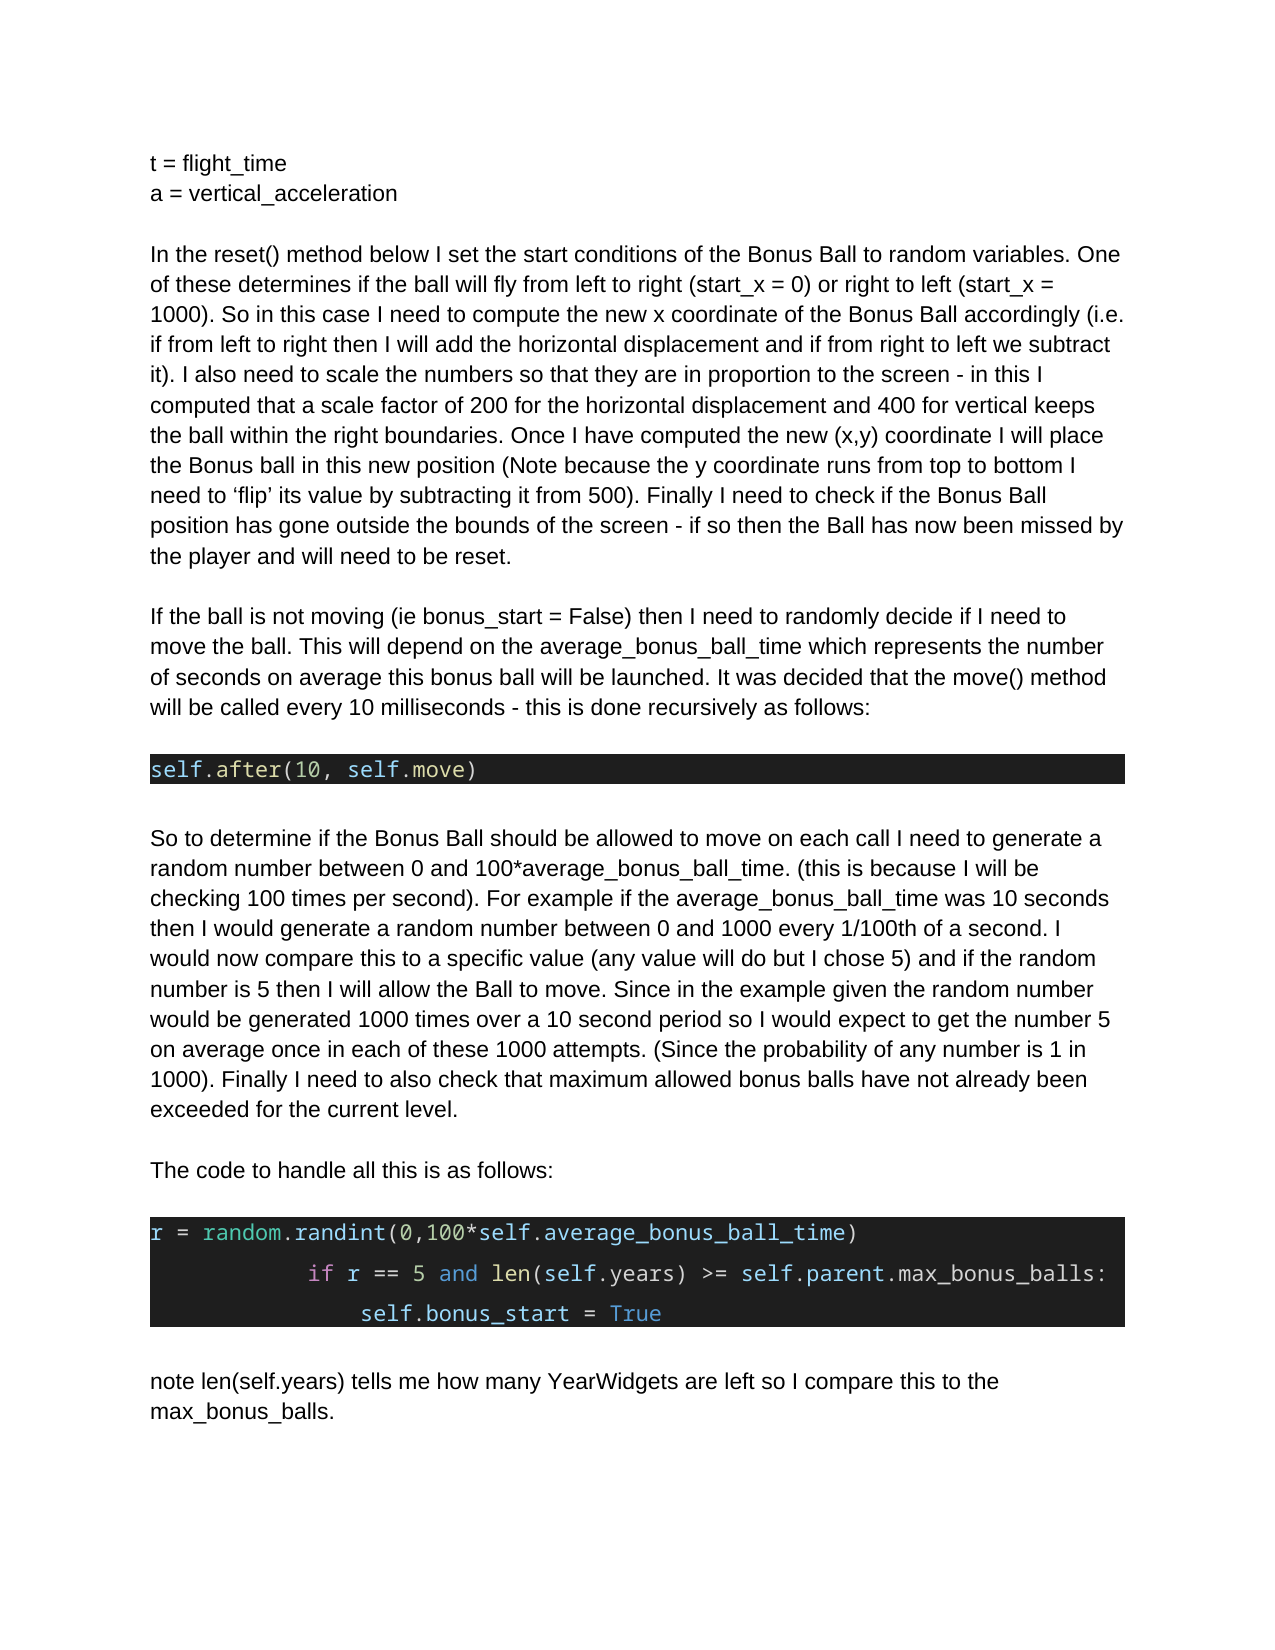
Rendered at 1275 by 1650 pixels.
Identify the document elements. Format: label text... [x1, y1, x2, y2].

text The code to handle all this is as follows: [150, 1157, 1125, 1183]
text if r == 5 and len(self.years) >= self.parent.max_bonus_balls: [150, 1257, 1125, 1287]
text If the ball is not moving (ie bonus_start = False) then I need to randomly decide if I need to move the ball. This will depend on the average_bonus_ball_time which represents the number of seconds on average this bonus ball will be launched. It was decided that the move() method will be called every 10 milliseconds - this is done recursively as follows: [150, 603, 1125, 720]
text note len(self.years) tells me how many YearWidgets are left so I compare this to the max_bonus_balls. [150, 1368, 1125, 1425]
text self.after(10, self.move) [150, 754, 1125, 784]
text t = flight_time [150, 150, 1125, 176]
text a = vertical_acceleration [150, 180, 1125, 207]
text r = random.randint(0,100*self.average_bonus_ball_time) [150, 1217, 1125, 1247]
text self.bonus_start = True [150, 1298, 1125, 1327]
text So to determine if the Bonus Ball should be allowed to move on each call I need to generate a random number between 0 and 100*average_bonus_ball_time. (this is because I will be checking 100 times per second). For example if the average_bonus_ball_time was 10 seconds then I would generate a random number between 0 and 1000 every 1/100th of a second. I would now compare this to a specific value (any value will do but I chose 5) and if the random number is 5 then I will allow the Ball to move. Since in the example given the random number would be generated 1000 times over a 10 second period so I would expect to get the number 5 on average once in each of these 1000 attempts. (Since the probability of any number is 1 in 1000). Finally I need to also check that maximum allowed bonus balls have not already been exceeded for the current level. [150, 824, 1125, 1123]
text In the reset() method below I set the start conditions of the Bonus Ball to random variables. One of these determines if the ball will fly from left to right (start_x = 0) or right to left (start_x = 1000). So in this case I need to compute the new x coordinate of the Bonus Ball accordingly (i.e. if from left to right then I will add the horizontal displacement and if from right to left we subtract it). I also need to scale the numbers so that they are in proportion to the screen - in this I computed that a scale factor of 200 for the horizontal displacement and 400 for vertical keeps the ball within the right boundaries. Once I have computed the new (x,y) coordinate I will place the Bonus ball in this new position (Note because the y coordinate runs from top to bottom I need to ‘flip’ its value by subtracting it from 500). Finally I need to check if the Bonus Ball position has gone outside the bounds of the screen - if so then the Ball has now been missed by the player and will need to be reset. [150, 241, 1125, 569]
